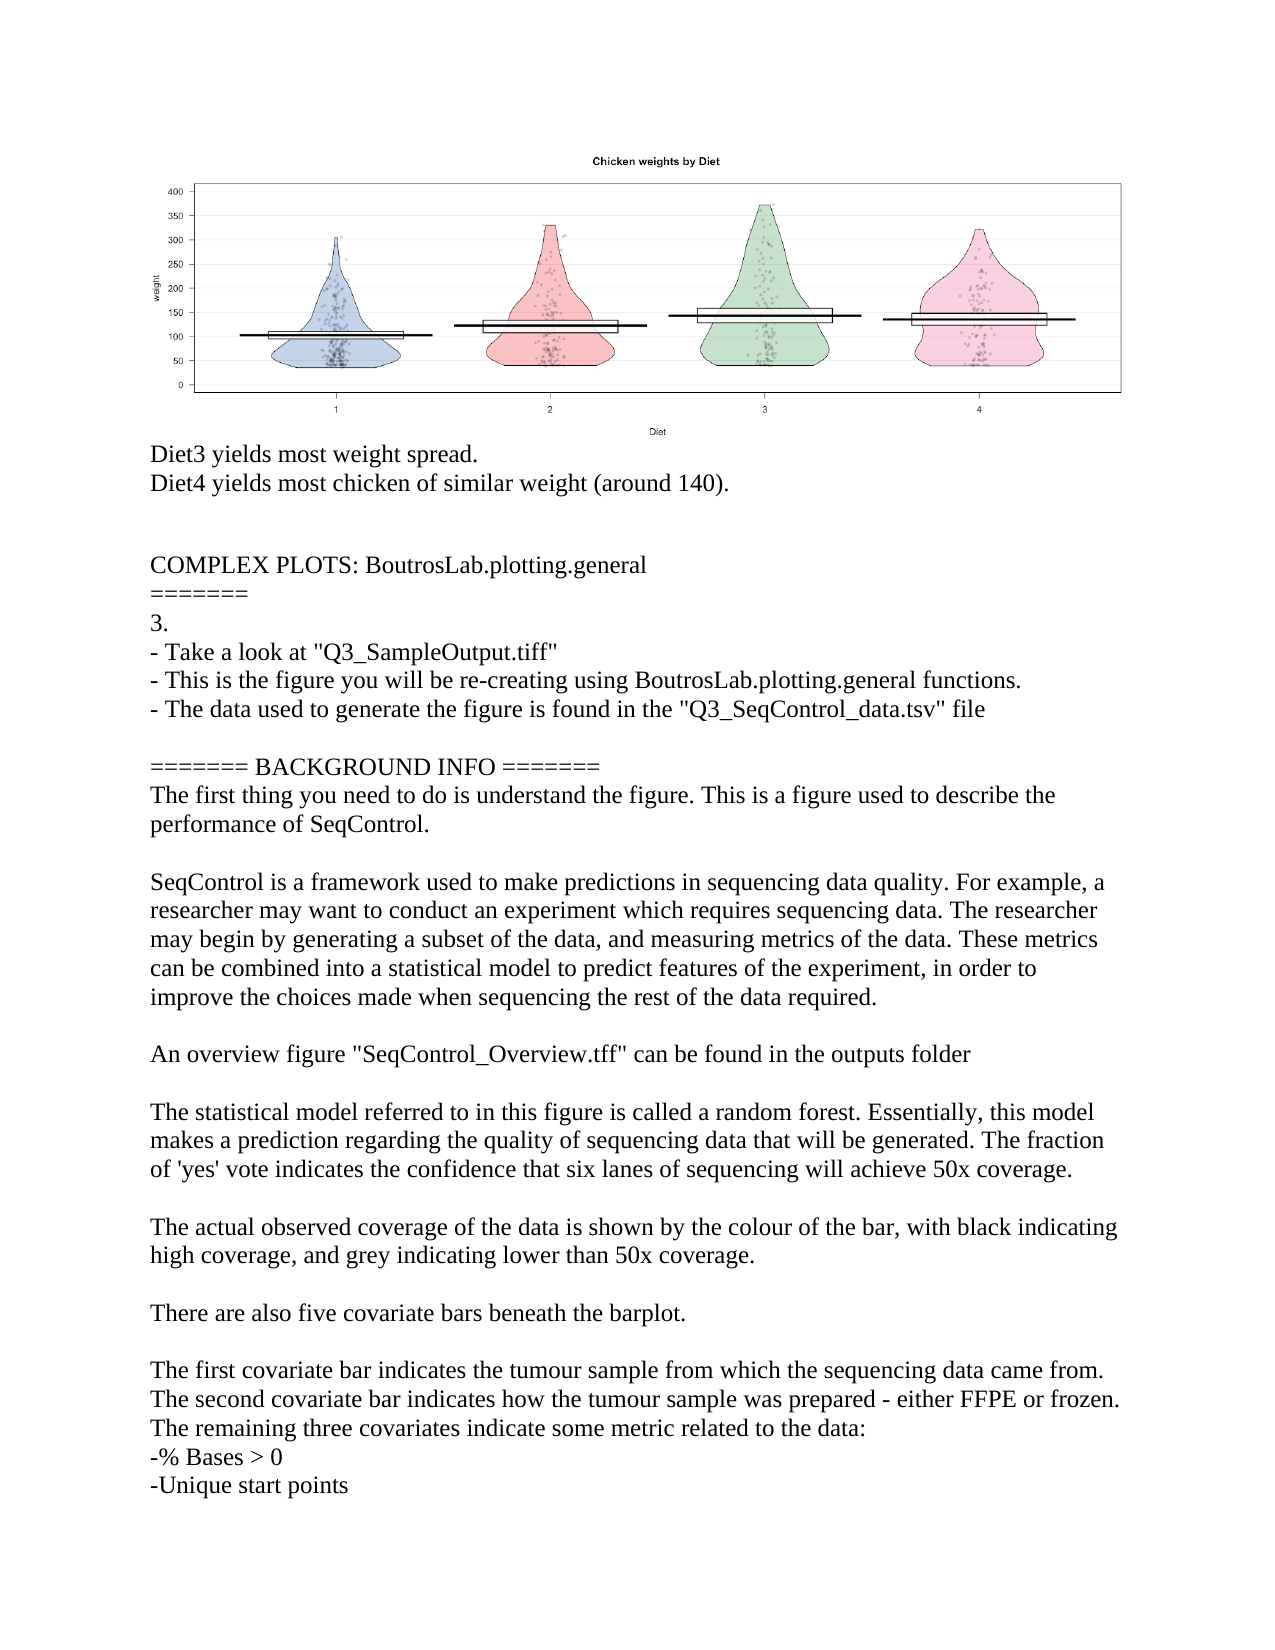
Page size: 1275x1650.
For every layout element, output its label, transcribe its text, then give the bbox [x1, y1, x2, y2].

text -% Bases > 0 [150, 1442, 1125, 1470]
text ======= BACKGROUND INFO ======= [150, 752, 1125, 780]
text - This is the figure you will be re-creating using BoutrosLab.plotting.general functions. [150, 665, 1125, 694]
text The actual observed coverage of the data is shown by the colour of the bar, with black indicating high coverage, and grey indicating lower than 50x coverage. [150, 1212, 1125, 1269]
text Diet4 yields most chicken of similar weight (around 140). [150, 468, 1125, 497]
text The statistical model referred to in this figure is called a random forest. Essentially, this model makes a prediction regarding the quality of sequencing data that will be generated. The fraction of 'yes' vote indicates the confidence that six lanes of sequencing will achieve 50x coverage. [150, 1097, 1125, 1183]
text Diet3 yields most weight spread. [150, 439, 1125, 468]
text The first thing you need to do is understand the figure. This is a figure used to describe the performance of SeqControl. [150, 780, 1125, 838]
text 3. [150, 608, 1125, 637]
picture [150, 150, 1125, 439]
text - The data used to generate the figure is found in the "Q3_SeqControl_data.tsv" file [150, 694, 1125, 723]
text There are also five covariate bars beneath the barplot. [150, 1298, 1125, 1327]
text SeqControl is a framework used to make predictions in sequencing data quality. For example, a researcher may want to conduct an experiment which requires sequencing data. The researcher may begin by generating a subset of the data, and measuring metrics of the data. These metrics can be combined into a statistical model to predict features of the experiment, in order to improve the choices made when sequencing the rest of the data required. [150, 867, 1125, 1010]
text - Take a look at "Q3_SampleOutput.tiff" [150, 637, 1125, 665]
text ======= [150, 579, 1125, 608]
text An overview figure "SeqControl_Overview.tff" can be found in the outputs folder [150, 1039, 1125, 1068]
text COMPLEX PLOTS: BoutrosLab.plotting.general [150, 550, 1125, 579]
text -Unique start points [150, 1470, 1125, 1499]
text The first covariate bar indicates the tumour sample from which the sequencing data came from. The second covariate bar indicates how the tumour sample was prepared - either FFPE or frozen. The remaining three covariates indicate some metric related to the data: [150, 1355, 1125, 1442]
